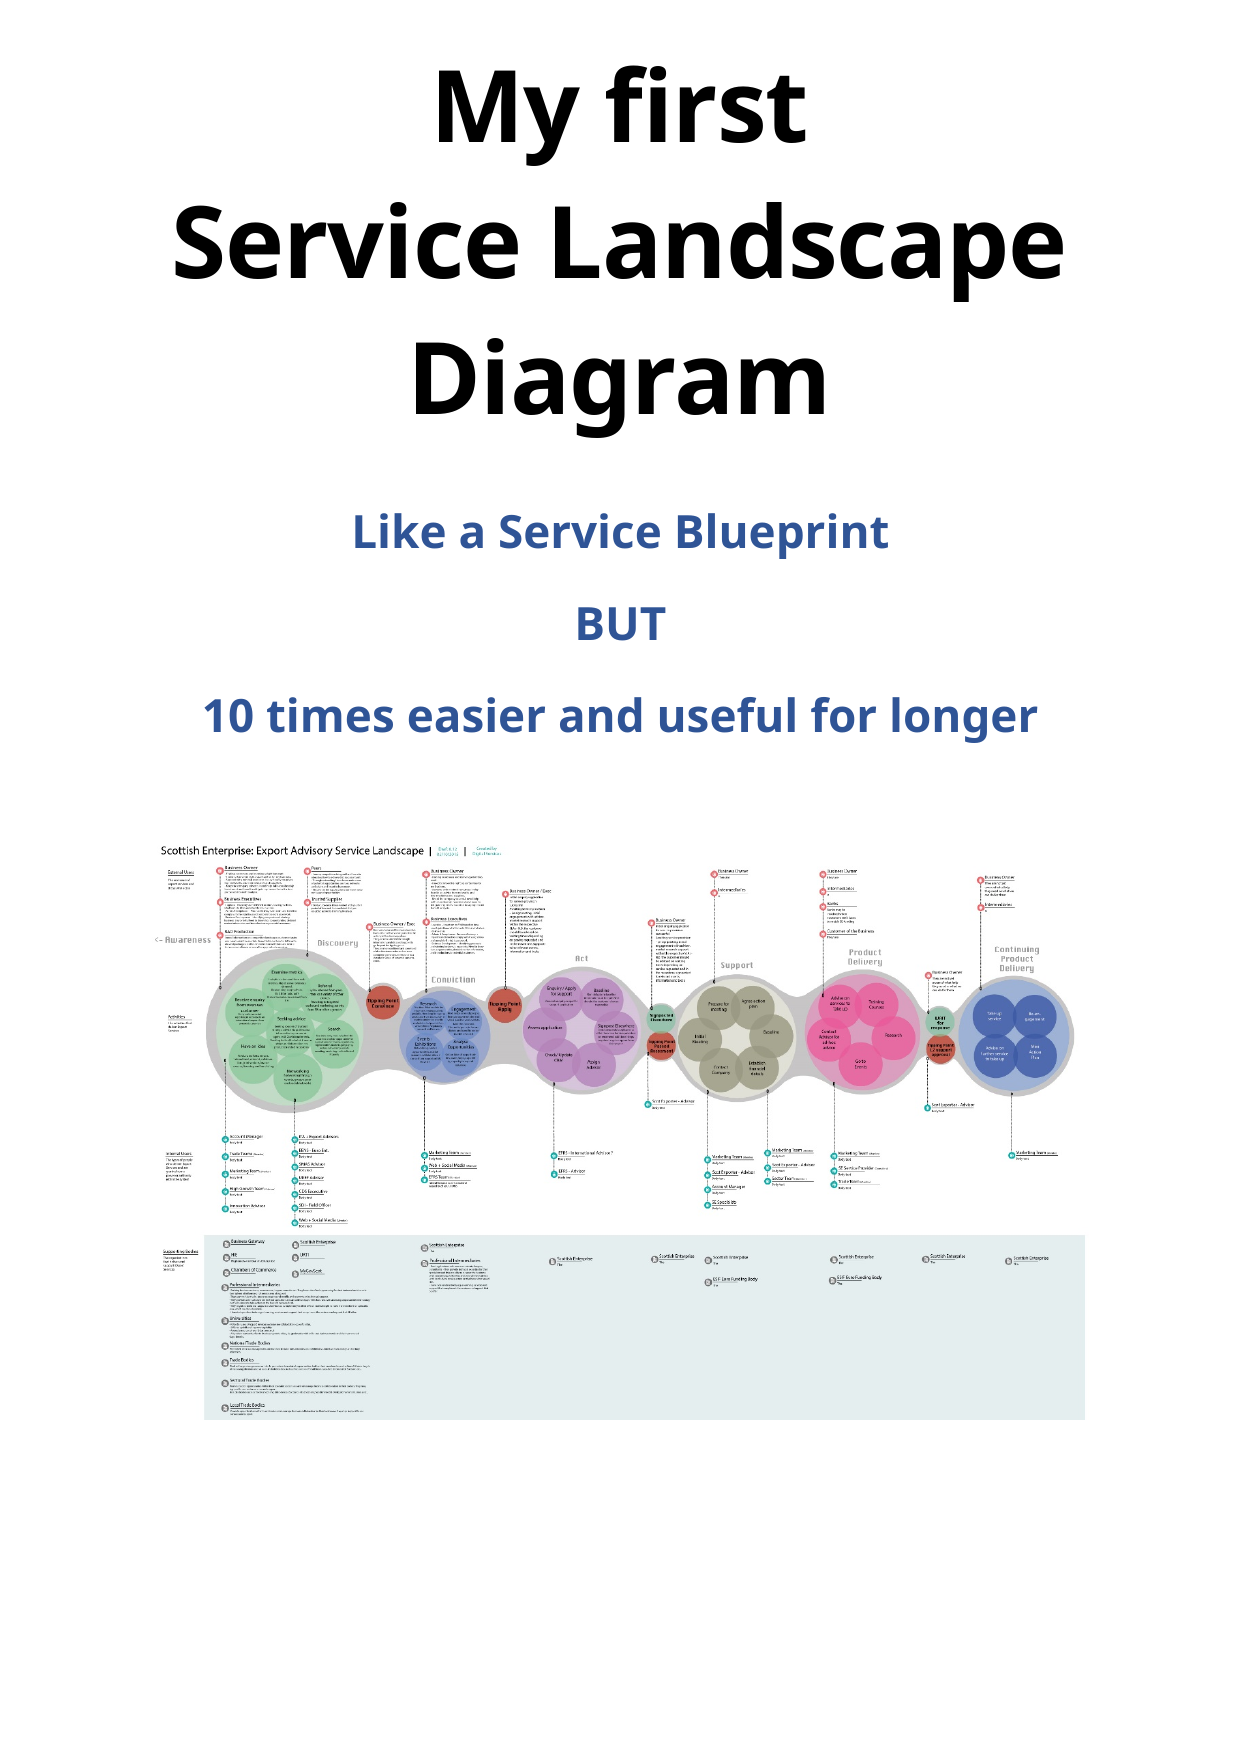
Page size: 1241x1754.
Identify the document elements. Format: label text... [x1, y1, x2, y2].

subtitle Like a Service Blueprint [59, 499, 1181, 562]
title Diagram [59, 308, 1181, 444]
subtitle 10 times easier and useful for longer [59, 684, 1181, 746]
title Service Landscape [59, 172, 1181, 308]
subtitle BUT [59, 592, 1181, 654]
title My first [59, 35, 1181, 172]
picture [151, 845, 1089, 1420]
